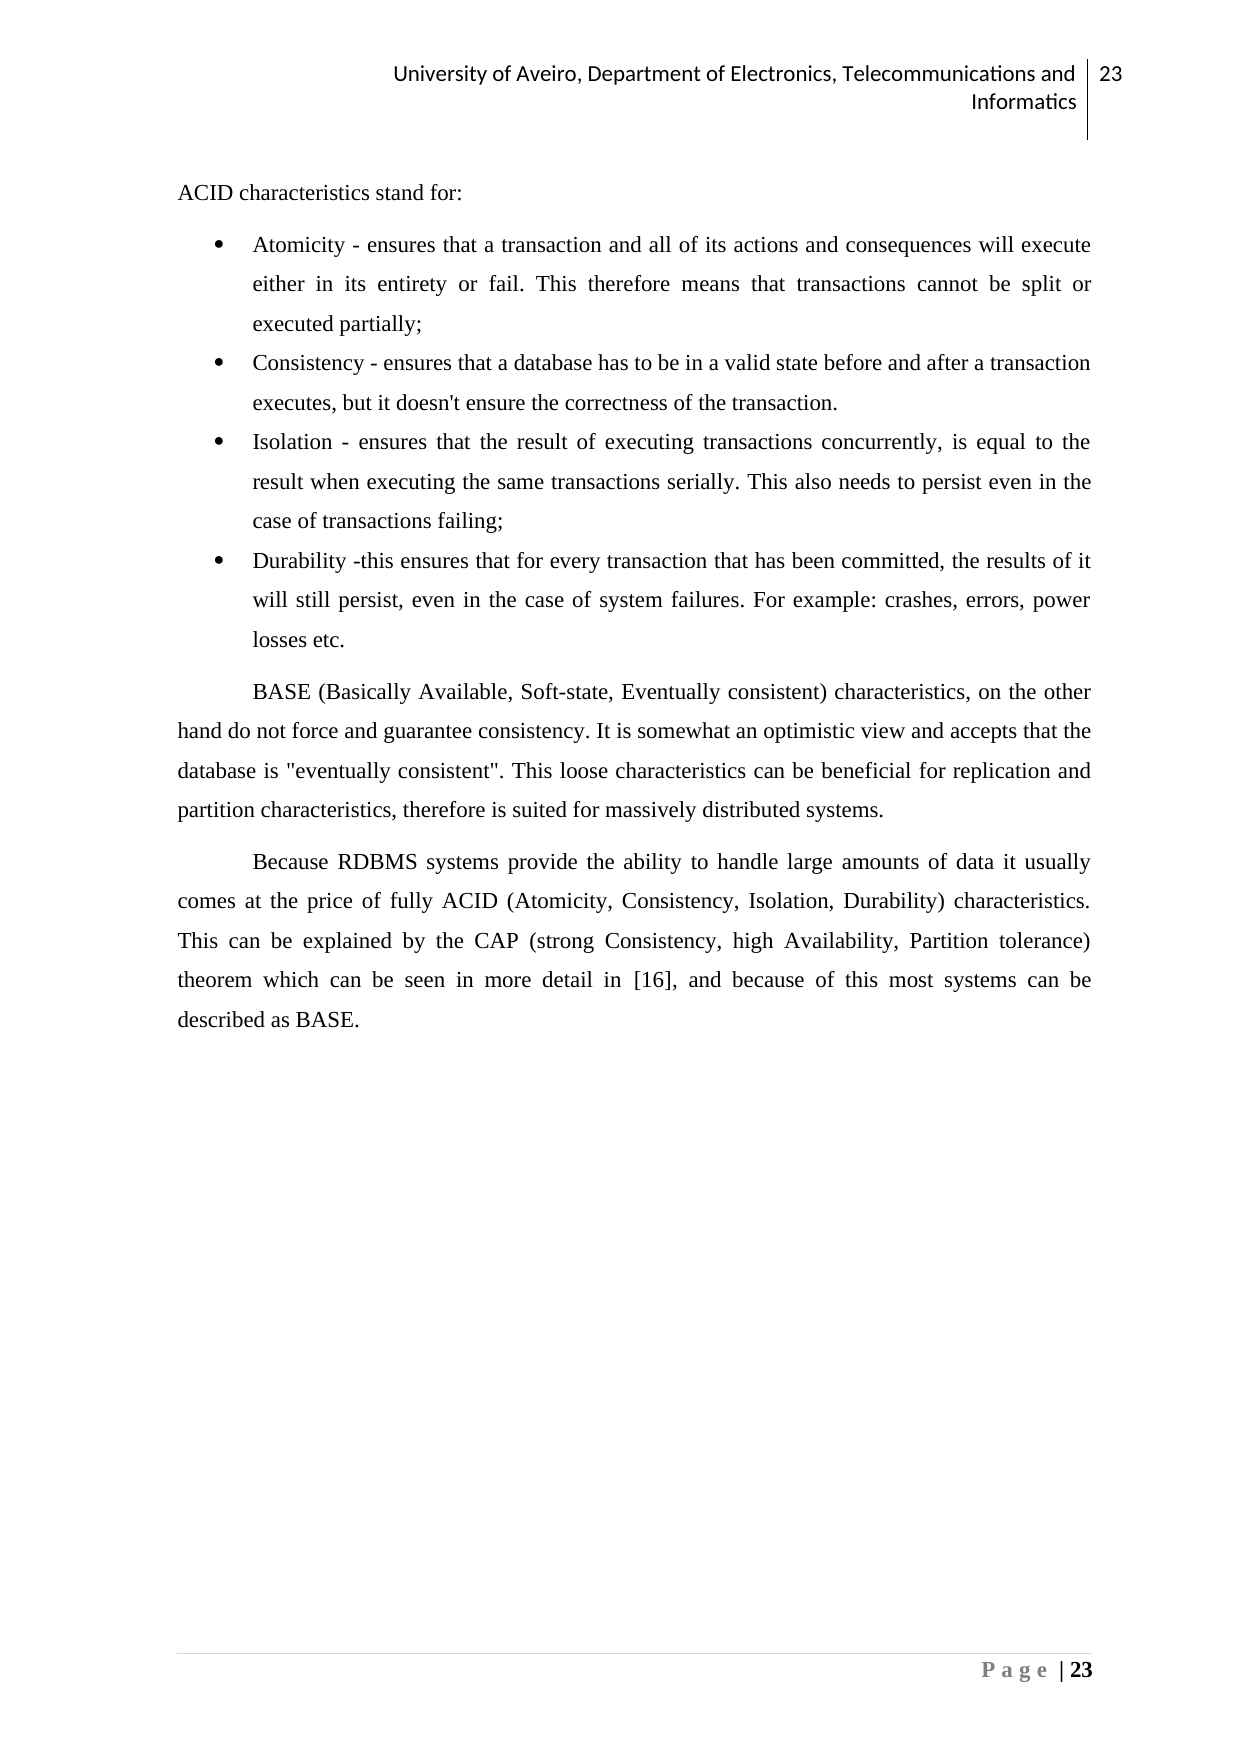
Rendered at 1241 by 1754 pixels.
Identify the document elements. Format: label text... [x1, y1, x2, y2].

text Because RDBMS systems provide the ability to handle large amounts of data it usually comes at the price of fully ACID (Atomicity, Consistency, Isolation, Durability) characteristics. This can be explained by the CAP (strong Consistency, high Availability, Partition tolerance) theorem which can be seen in more detail in , and because of this most systems can be described as BASE. [177, 848, 1092, 1032]
text ACID characteristics stand for: [177, 179, 1092, 205]
list Isolation - ensures that the result of executing transactions concurrently, is equal to the result when executing the same transactions serially. This also needs to persist even in the case of transactions failing; [215, 428, 1092, 534]
text BASE (Basically Available, Soft-state, Eventually consistent) characteristics, on the other hand do not force and guarantee consistency. It is somewhat an optimistic view and accepts that the database is "eventually consistent". This loose characteristics can be beneficial for replication and partition characteristics, therefore is suited for massively distributed systems. [177, 678, 1092, 822]
list Durability -this ensures that for every transaction that has been committed, the results of it will still persist, even in the case of system failures. For example: crashes, errors, power losses etc. [215, 547, 1092, 652]
list Atomicity - ensures that a transaction and all of its actions and consequences will execute either in its entirety or fail. This therefore means that transactions cannot be split or executed partially; [215, 231, 1092, 336]
list Consistency - ensures that a database has to be in a valid state before and after a transaction executes, but it doesn't ensure the correctness of the transaction. [215, 349, 1092, 415]
